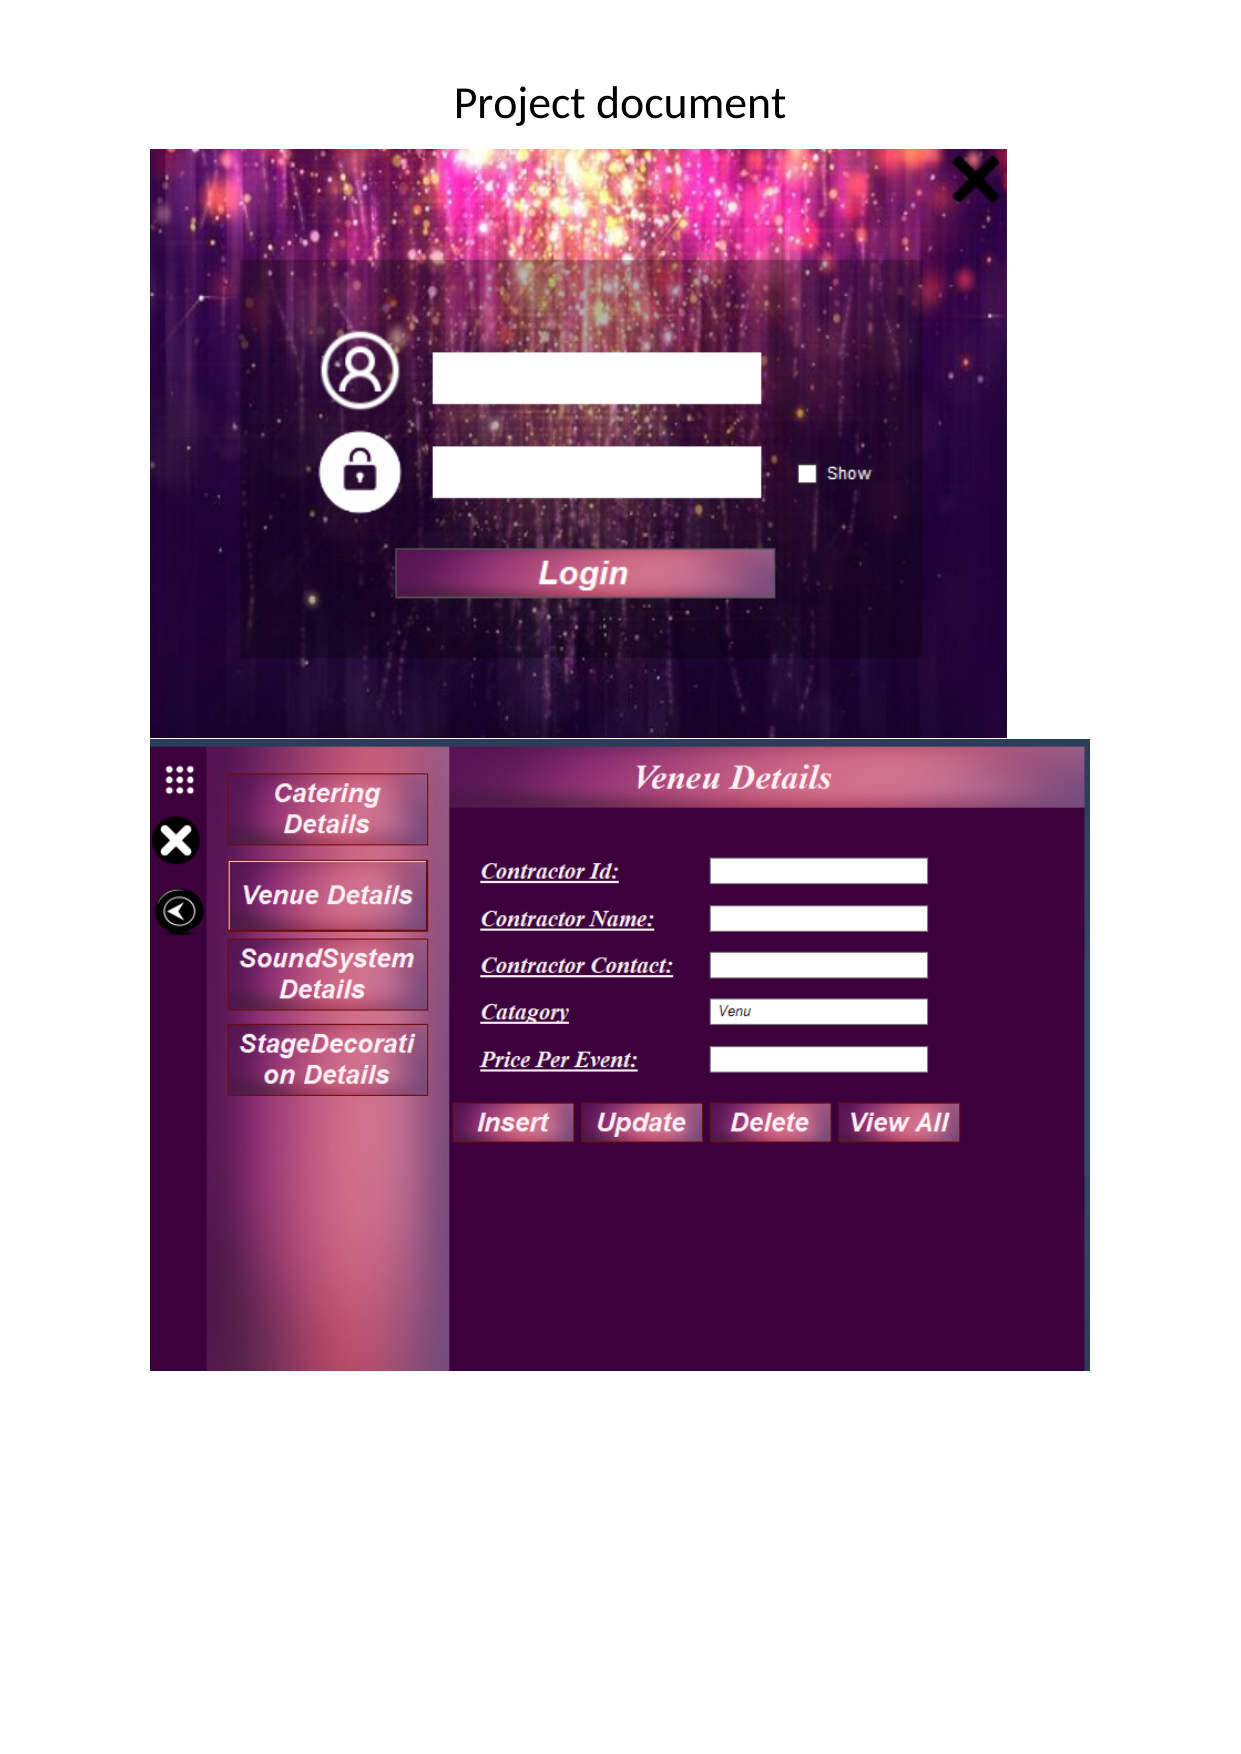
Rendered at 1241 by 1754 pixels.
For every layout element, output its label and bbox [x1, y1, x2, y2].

picture [150, 149, 1007, 738]
picture [150, 739, 1090, 1371]
